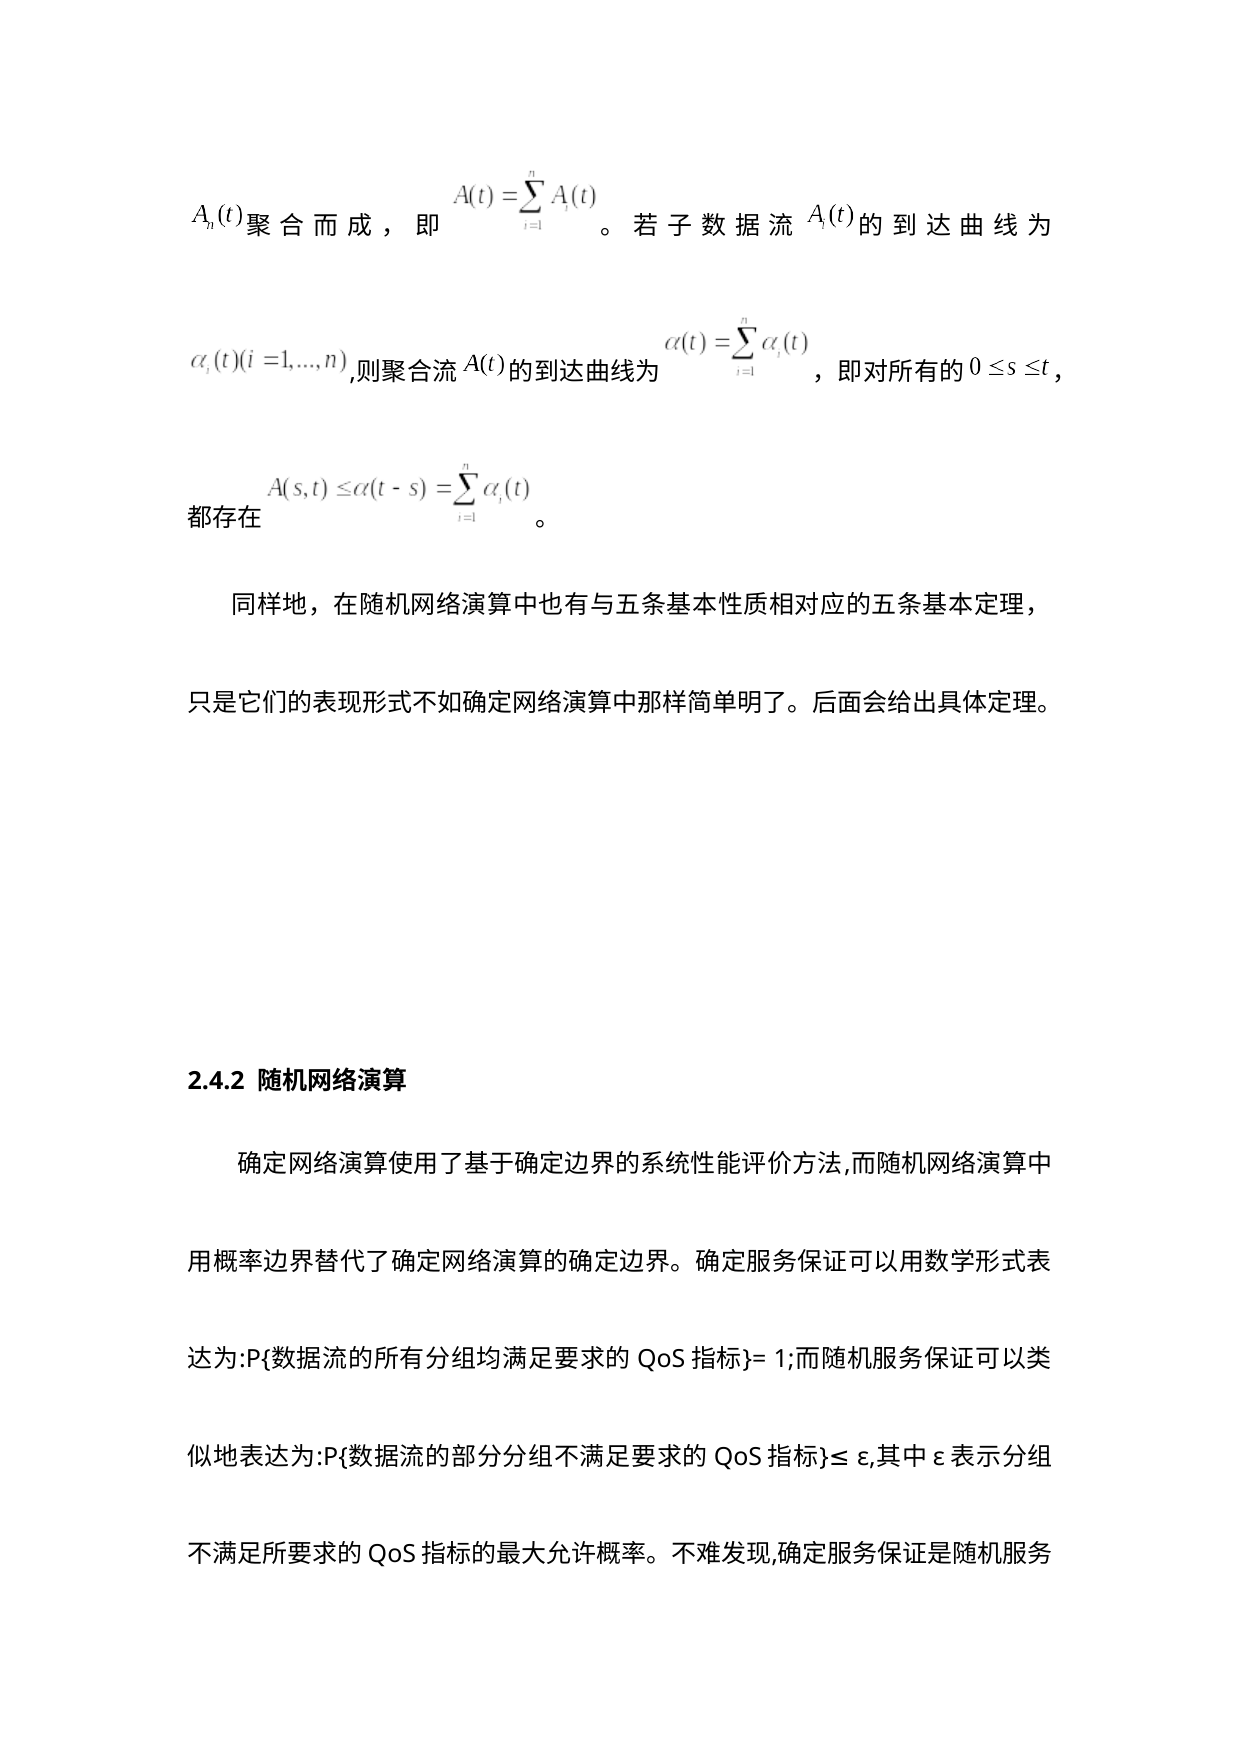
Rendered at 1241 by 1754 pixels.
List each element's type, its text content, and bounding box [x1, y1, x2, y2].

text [187, 162, 1053, 552]
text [187, 1129, 1053, 1584]
text 同样地，在随机网络演算中也有与五条基本性质相对应的五条基本定理，只是它们的表现形式不如确定网络演算中那样简单明了。后面会给出具体定理。 [187, 570, 1053, 733]
text 2.4.2 随机网络演算 [187, 1046, 1053, 1111]
